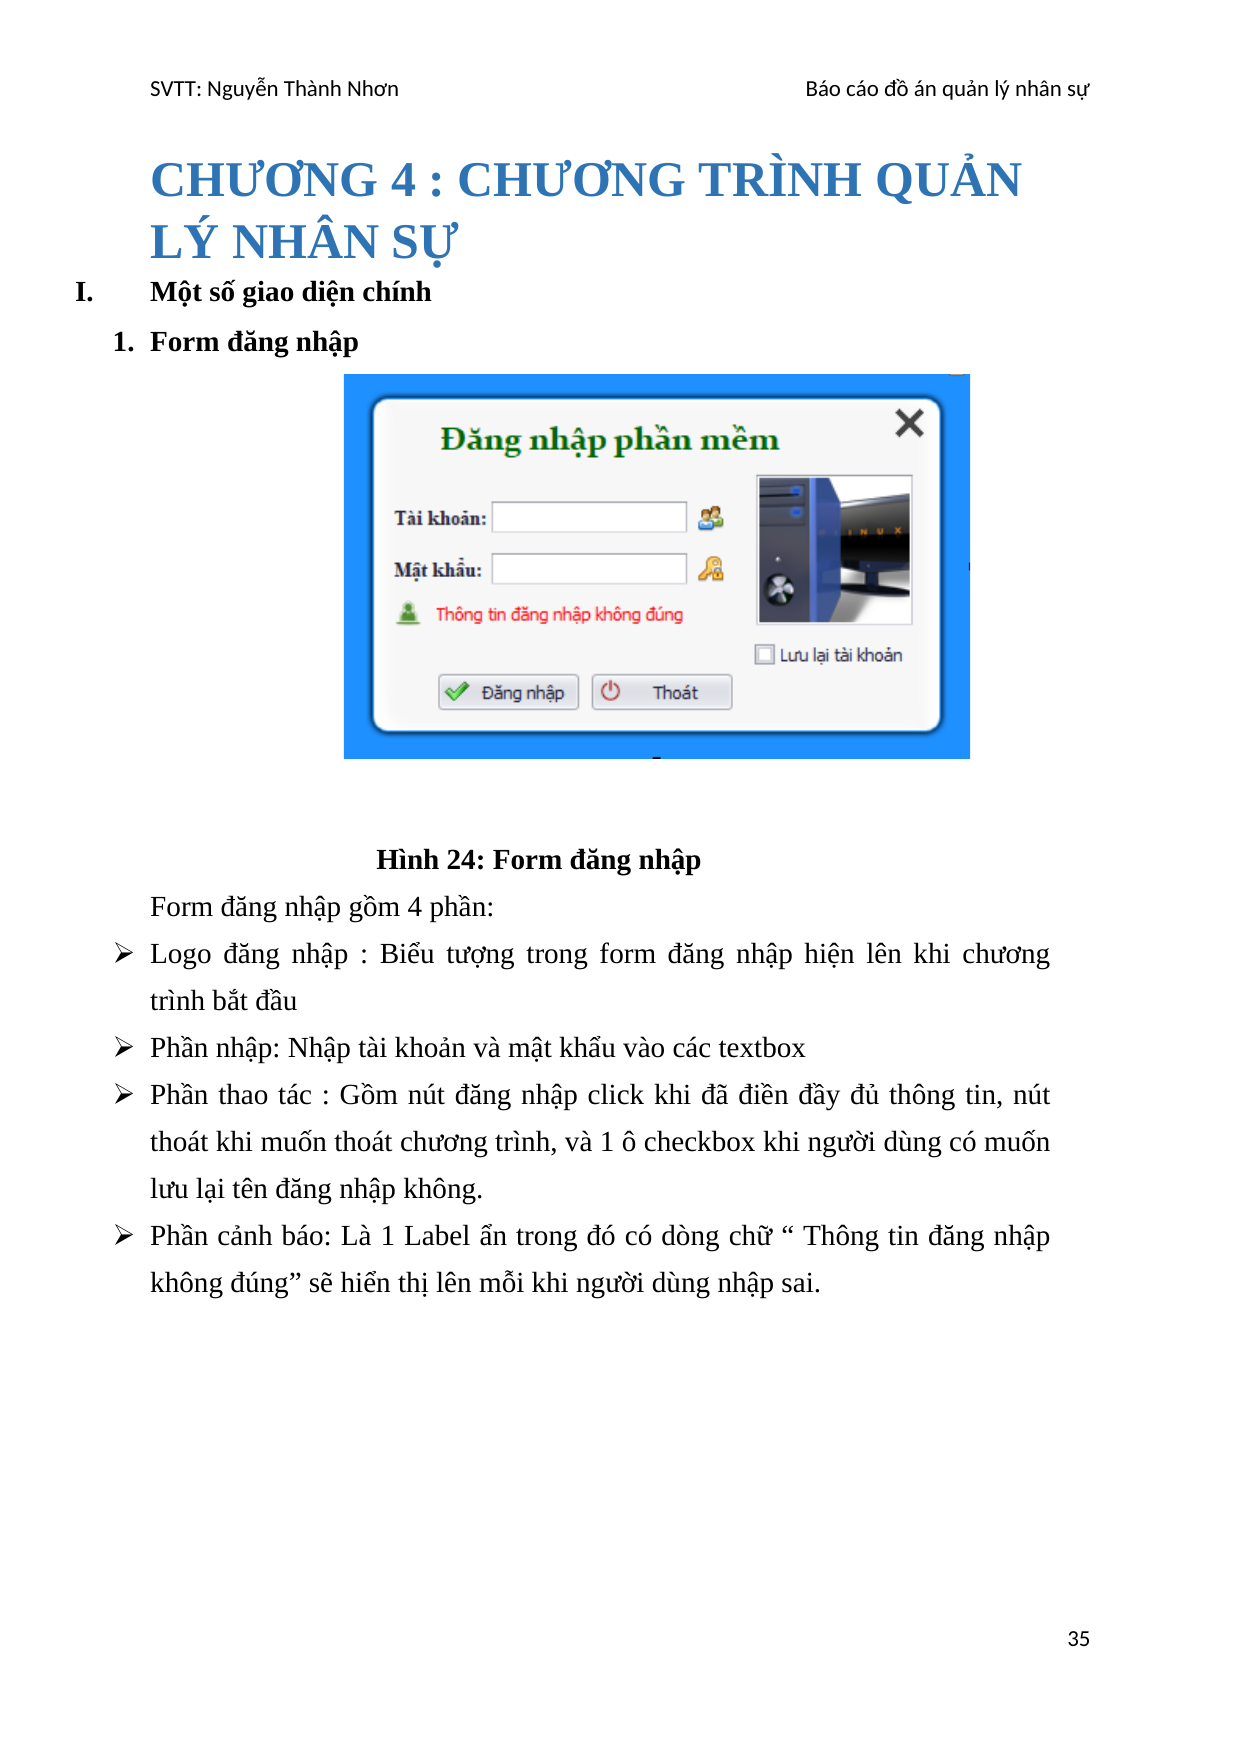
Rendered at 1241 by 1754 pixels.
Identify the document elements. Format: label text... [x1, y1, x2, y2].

picture [343, 374, 971, 759]
list Phần nhập: Nhập tài khoản và mật khẩu vào các textbox [112, 1030, 1052, 1063]
list Phần cảnh báo: Là 1 Label ẩn trong đó có dòng chữ “ Thông tin đăng nhập không đúng” sẽ hiển thị lên mỗi khi người dùng nhập sai. [112, 1218, 1052, 1298]
text Form đăng nhập gồm 4 phần: [150, 889, 1052, 923]
subtitle Form đăng nhập [112, 324, 1090, 358]
list Phần thao tác : Gồm nút đăng nhập click khi đã điền đầy đủ thông tin, nút thoát khi muốn thoát chương trình, và 1 ô checkbox khi người dùng có muốn lưu lại tên đăng nhập không. [112, 1077, 1052, 1204]
list Logo đăng nhập : Biểu tượng trong form đăng nhập hiện lên khi chương trình bắt đầu [112, 936, 1052, 1017]
text Hình 24: Form đăng nhập [150, 842, 1090, 876]
subtitle Một số giao diện chính [75, 274, 1090, 308]
subtitle CHƯƠNG 4 : CHƯƠNG TRÌNH QUẢN LÝ NHÂN SỰ [150, 150, 1090, 269]
